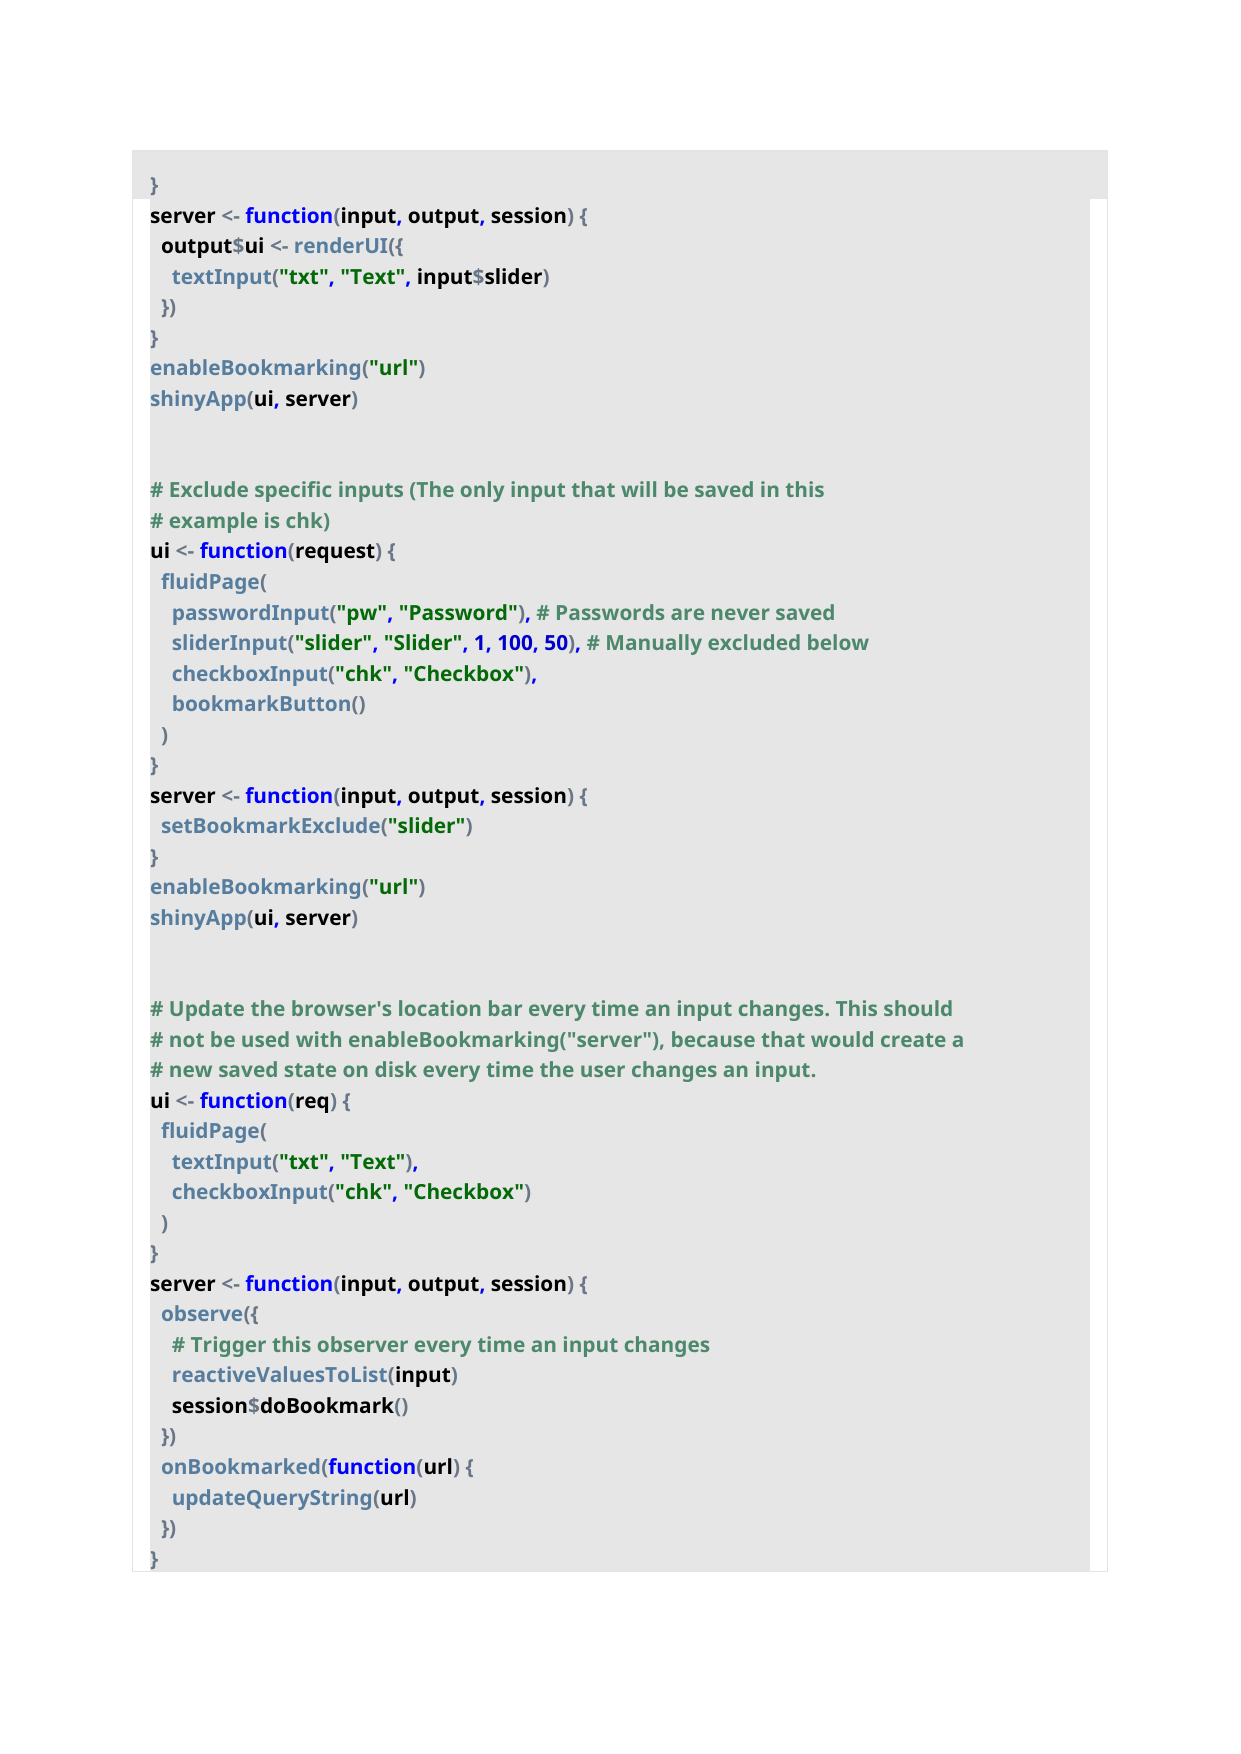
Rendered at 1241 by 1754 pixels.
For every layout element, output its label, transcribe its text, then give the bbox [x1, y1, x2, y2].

text enableBookmarking("url") [150, 351, 1090, 382]
text # new saved state on disk every time the user changes an input. [150, 1053, 1090, 1084]
text output$ui <- renderUI({ [150, 229, 1090, 260]
text observe({ [150, 1297, 1090, 1328]
text enableBookmarking("url") [150, 870, 1090, 901]
text onBookmarked(function(url) { [150, 1450, 1090, 1481]
text ui <- function(request) { [150, 534, 1090, 565]
text checkboxInput("chk", "Checkbox") [150, 1175, 1090, 1206]
text server <- function(input, output, session) { [150, 779, 1090, 809]
text sliderInput("slider", "Slider", 1, 100, 50), # Manually excluded below [150, 626, 1090, 657]
text }) [150, 1511, 1090, 1542]
text # not be used with enableBookmarking("server"), because that would create a [150, 1023, 1090, 1053]
text fluidPage( [150, 565, 1090, 596]
text } [150, 321, 1090, 351]
text fluidPage( [150, 1114, 1090, 1145]
text updateQueryString(url) [150, 1481, 1090, 1511]
text shinyApp(ui, server) [150, 901, 1090, 931]
text bookmarkButton() [150, 687, 1090, 718]
text } [150, 1236, 1090, 1267]
text session$doBookmark() [150, 1389, 1090, 1419]
text ) [150, 718, 1090, 748]
text } [150, 840, 1090, 870]
text textInput("txt", "Text", input$slider) [150, 260, 1090, 290]
text server <- function(input, output, session) { [150, 1267, 1090, 1297]
text # Exclude specific inputs (The only input that will be saved in this [150, 473, 1090, 504]
text # example is chk) [150, 504, 1090, 534]
text ui <- function(req) { [150, 1084, 1090, 1114]
text passwordInput("pw", "Password"), # Passwords are never saved [150, 596, 1090, 626]
text reactiveValuesToList(input) [150, 1358, 1090, 1389]
text server <- function(input, output, session) { [150, 199, 1090, 229]
text } [150, 1542, 1090, 1571]
text }) [150, 1419, 1090, 1450]
text # Trigger this observer every time an input changes [150, 1328, 1090, 1358]
text } [133, 152, 1107, 199]
text # Update the browser's location bar every time an input changes. This should [150, 992, 1090, 1023]
text shinyApp(ui, server) [150, 382, 1090, 412]
text setBookmarkExclude("slider") [150, 809, 1090, 840]
text }) [150, 290, 1090, 321]
text } [150, 748, 1090, 779]
text textInput("txt", "Text"), [150, 1145, 1090, 1175]
text checkboxInput("chk", "Checkbox"), [150, 657, 1090, 687]
text ) [150, 1206, 1090, 1236]
